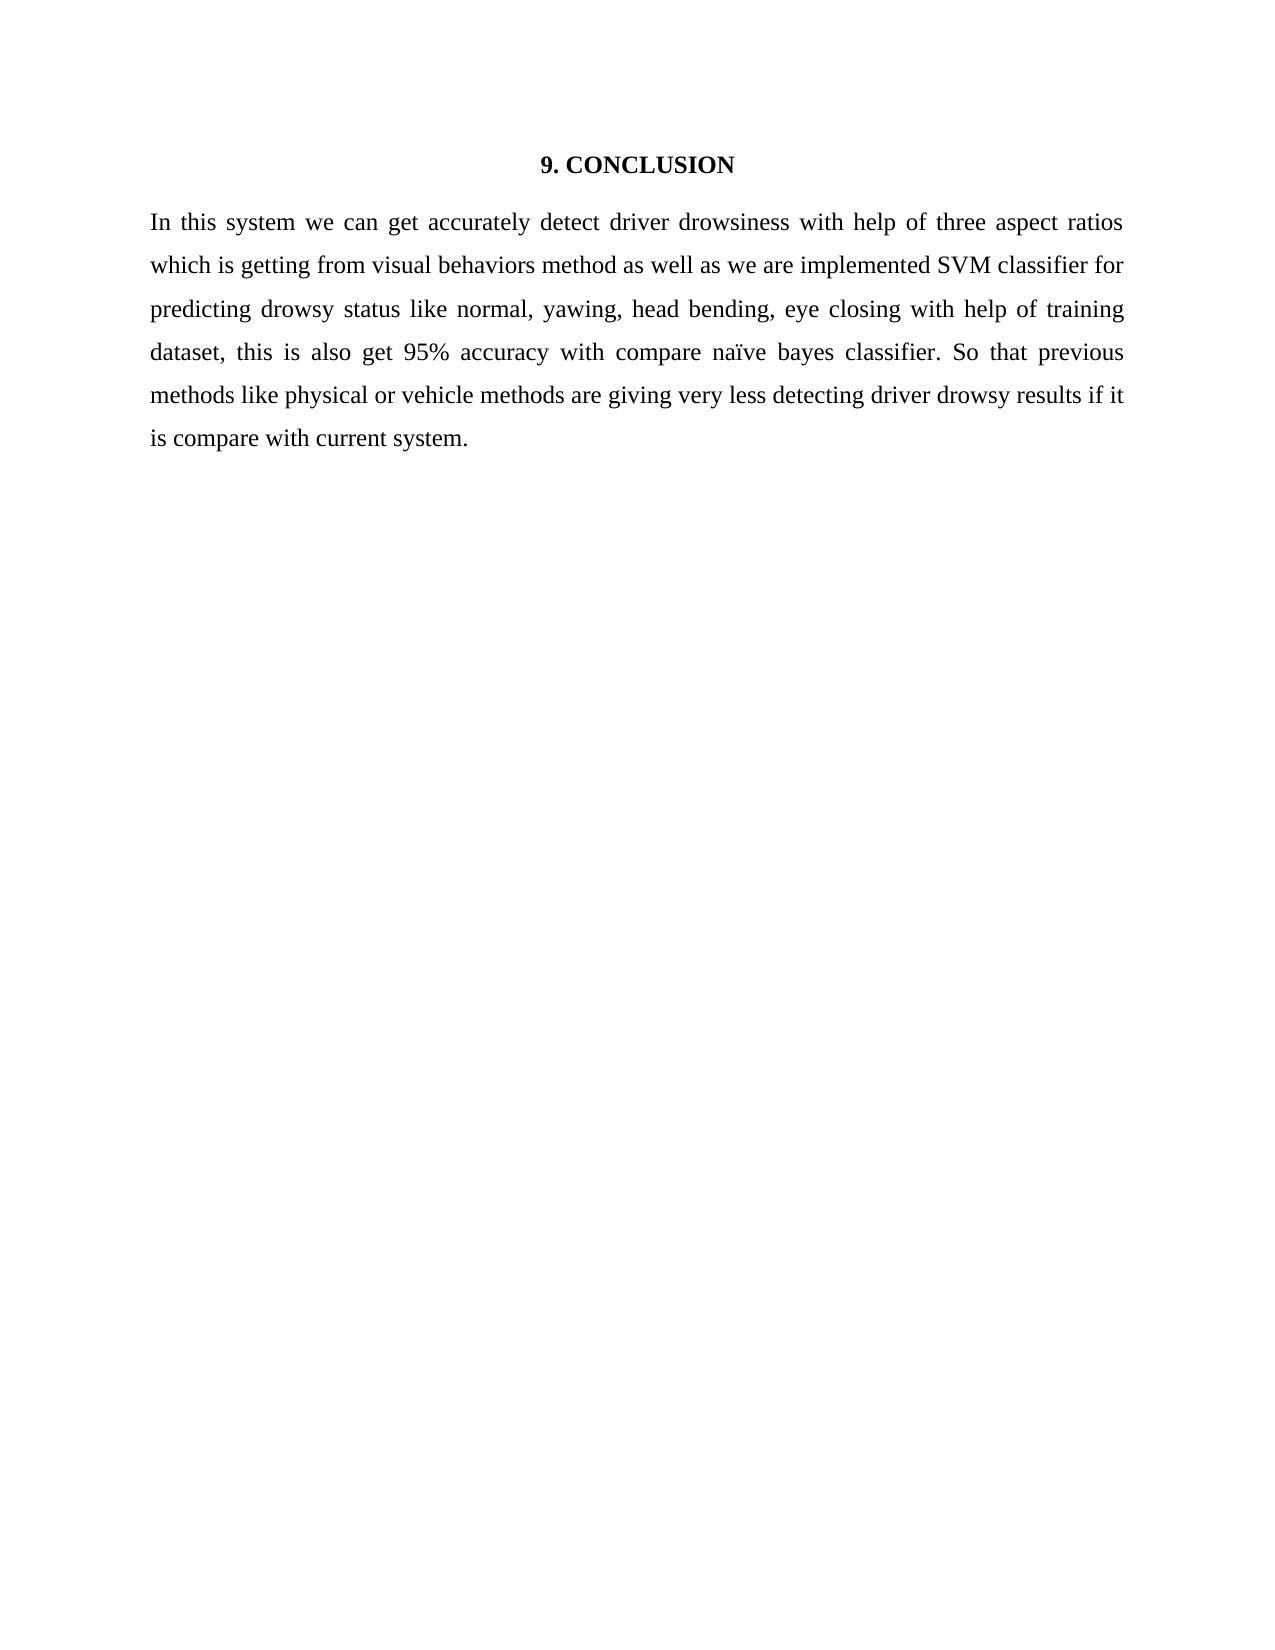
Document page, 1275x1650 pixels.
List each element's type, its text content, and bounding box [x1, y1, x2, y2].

subtitle 9. CONCLUSION [150, 150, 1125, 179]
text In this system we can get accurately detect driver drowsiness with help of three aspect ratios which is getting from visual behaviors method as well as we are implemented SVM classifier for predicting drowsy status like normal, yawing, head bending, eye closing with help of training dataset, this is also get 95% accuracy with compare naïve bayes classifier. So that previous methods like physical or vehicle methods are giving very less detecting driver drowsy results if it is compare with current system. [150, 207, 1125, 452]
